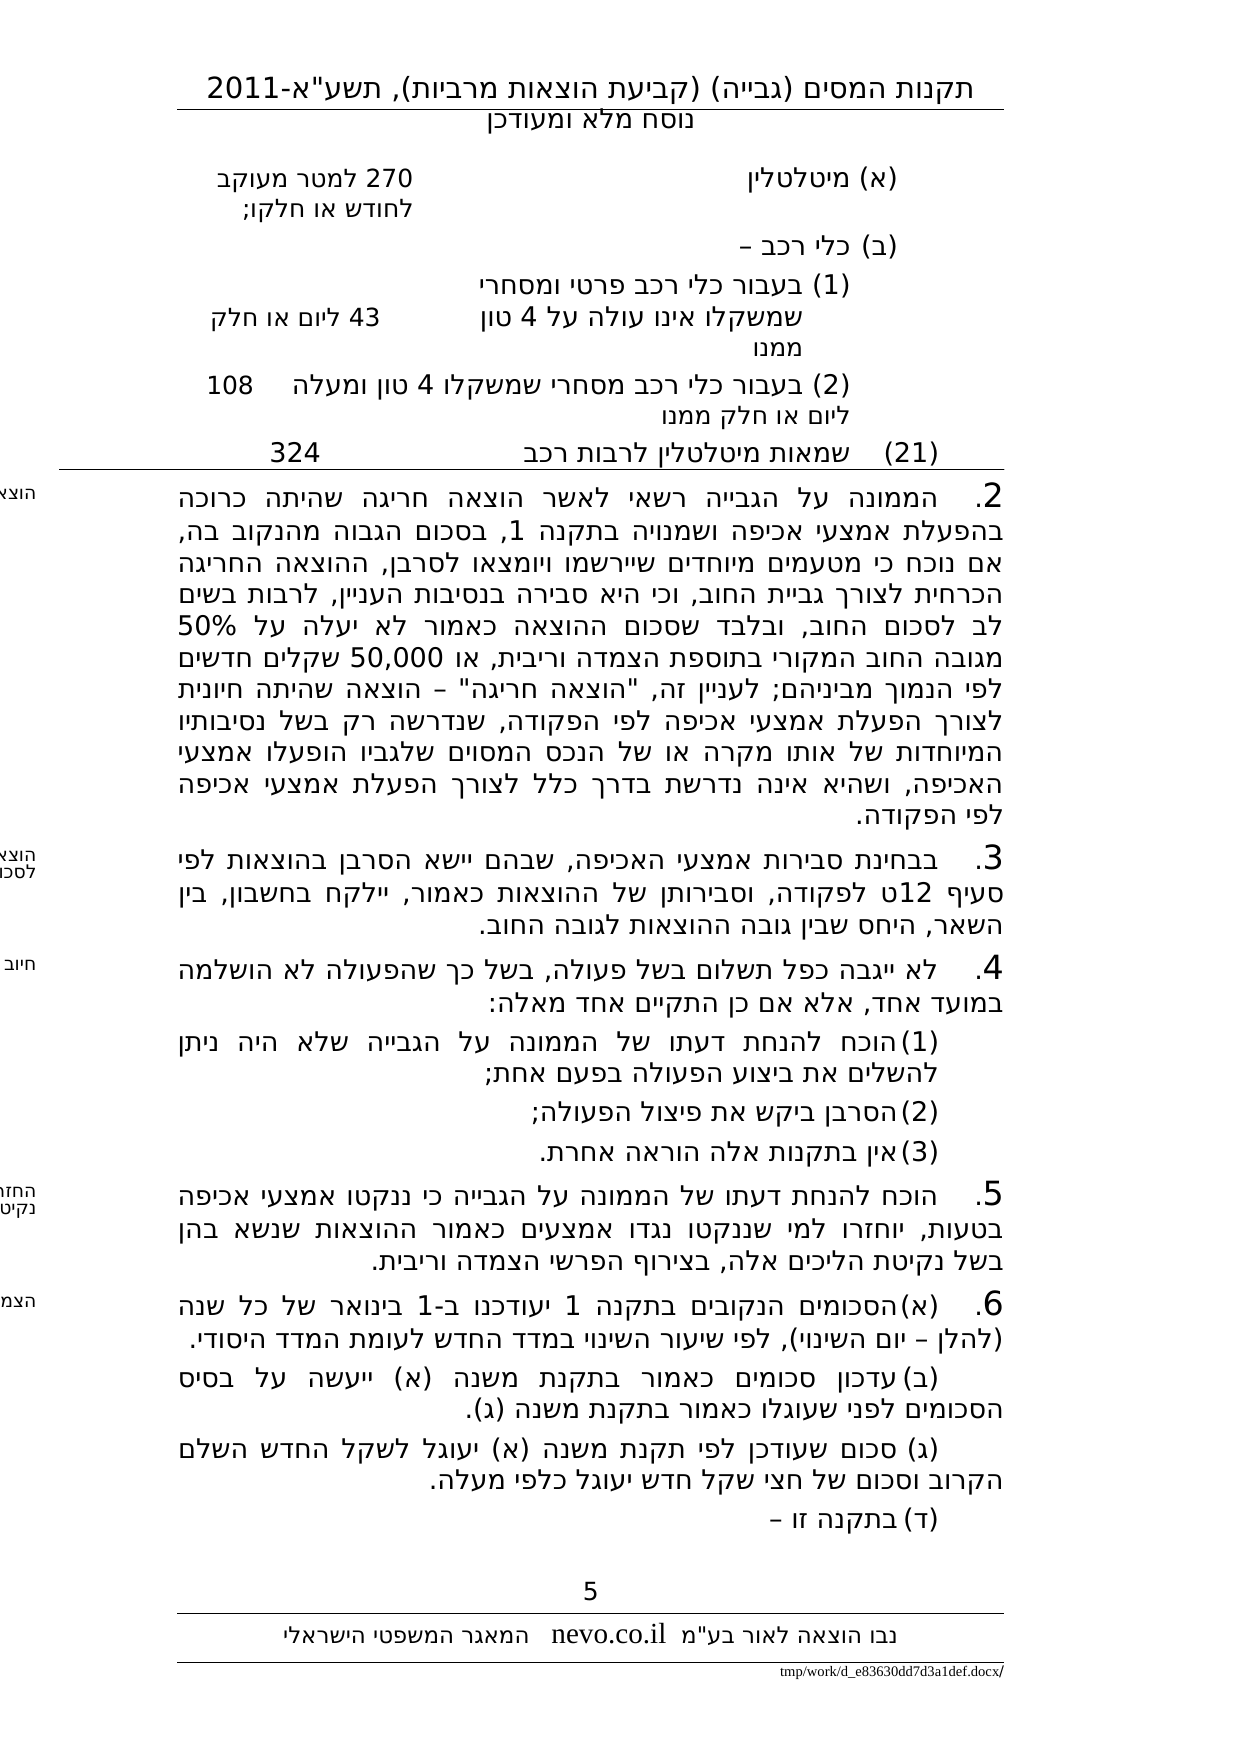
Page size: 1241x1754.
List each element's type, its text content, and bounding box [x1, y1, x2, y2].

text (א) מיטלטלין 270 למטר מעוקב לחודש או חלקו; [177, 162, 898, 223]
text (21) שמאות מיטלטלין לרבות רכב 324 [177, 438, 939, 469]
text (2) בעבור כלי רכב מסחרי שמשקלו 4 טון ומעלה 108 ליום או חלק ממנו [177, 369, 851, 430]
text (3) אין בתקנות אלה הוראה אחרת. [177, 1136, 939, 1167]
text 3. בבחינת סבירות אמצעי האכיפה, שבהם יישא הסרבן בהוצאות לפי סעיף 12ט לפקודה, וסבירותן של ההוצאות כאמור, יילקח בחשבון, בין השאר, היחס שבין גובה ההוצאות לגובה החוב. [177, 839, 1004, 941]
text (1) בעבור כלי רכב פרטי ומסחרי שמשקלו אינו עולה על 4 טון 43 ליום או חלק ממנו [413, 270, 851, 362]
text 2. הממונה על הגבייה רשאי לאשר הוצאה חריגה שהיתה כרוכה בהפעלת אמצעי אכיפה ושמנויה בתקנה 1, בסכום הגבוה מהנקוב בה, אם נוכח כי מטעמים מיוחדים שיירשמו ויומצאו לסרבן, ההוצאה החריגה הכרחית לצורך גביית החוב, וכי היא סבירה בנסיבות העניין, לרבות בשים לב לסכום החוב, ובלבד שסכום ההוצאה כאמור לא יעלה על 50% מגובה החוב המקורי בתוספת הצמדה וריבית, או 50,000 שקלים חדשים לפי הנמוך מביניהם; לעניין זה, "הוצאה חריגה" – הוצאה שהיתה חיונית לצורך הפעלת אמצעי אכיפה לפי הפקודה, שנדרשה רק בשל נסיבותיו המיוחדות של אותו מקרה או של הנכס המסוים שלגביו הופעלו אמצעי האכיפה, ושהיא אינה נדרשת בדרך כלל לצורך הפעלת אמצעי אכיפה לפי הפקודה. [177, 477, 1004, 831]
text 6. (א) הסכומים הנקובים בתקנה 1 יעודכנו ב-1 בינואר של כל שנה (להלן – יום השינוי), לפי שיעור השינוי במדד החדש לעומת המדד היסודי. [177, 1284, 1004, 1355]
text 4. לא ייגבה כפל תשלום בשל פעולה, בשל כך שהפעולה לא הושלמה במועד אחד, אלא אם כן התקיים אחד מאלה: [177, 948, 1004, 1019]
text (ג) סכום שעודכן לפי תקנת משנה (א) יעוגל לשקל החדש השלם הקרוב וסכום של חצי שקל חדש יעוגל כלפי מעלה. [177, 1433, 1004, 1496]
text (ד) בתקנה זו – [177, 1503, 1004, 1535]
text (ב) כלי רכב – [177, 231, 898, 262]
text (1) הוכח להנחת דעתו של הממונה על הגבייה שלא היה ניתן להשלים את ביצוע הפעולה בפעם אחת; [177, 1026, 939, 1089]
text (2) הסרבן ביקש את פיצול הפעולה; [177, 1097, 939, 1128]
text (ב) עדכון סכומים כאמור בתקנת משנה (א) ייעשה על בסיס הסכומים לפני שעוגלו כאמור בתקנת משנה (ג). [177, 1362, 1004, 1425]
text 5. הוכח להנחת דעתו של הממונה על הגבייה כי ננקטו אמצעי אכיפה בטעות, יוחזרו למי שננקטו נגדו אמצעים כאמור ההוצאות שנשא בהן בשל נקיטת הליכים אלה, בצירוף הפרשי הצמדה וריבית. [177, 1175, 1004, 1277]
